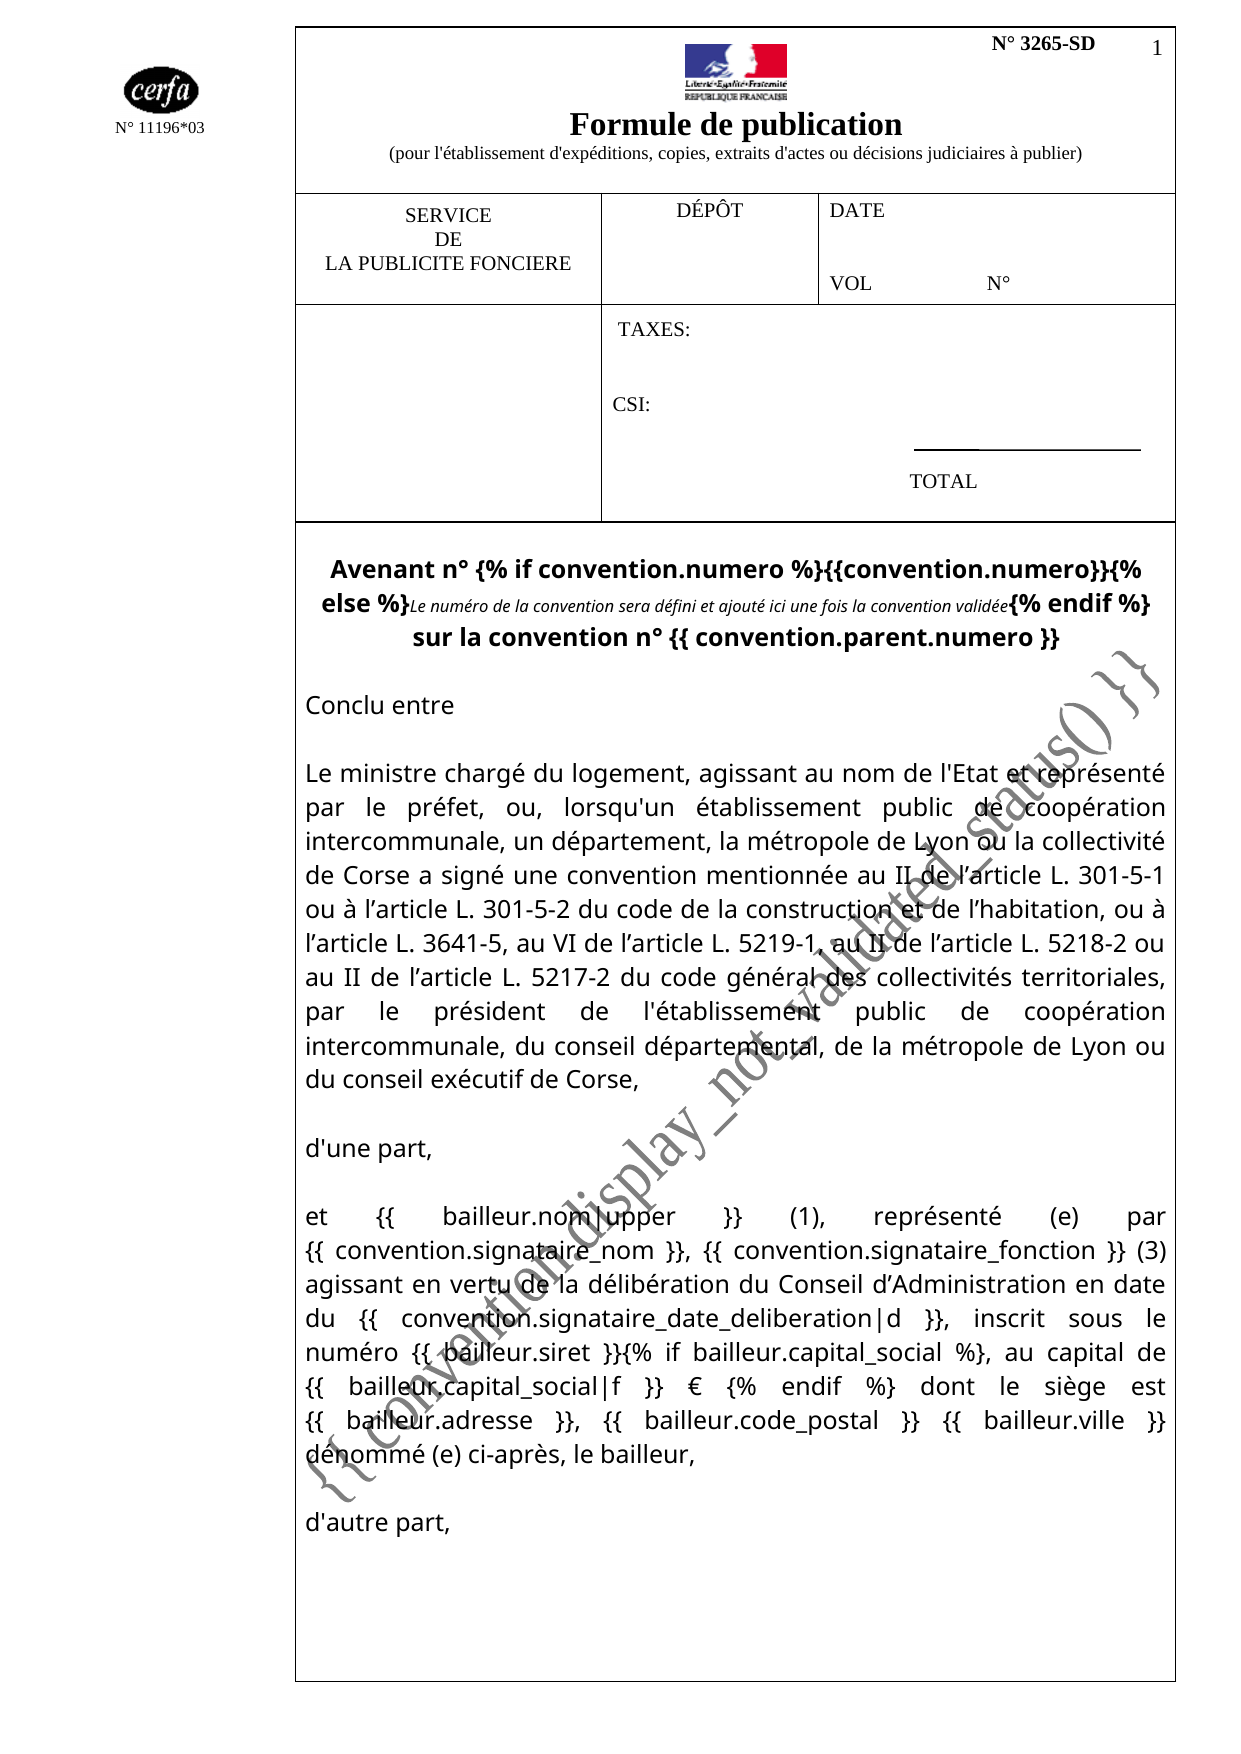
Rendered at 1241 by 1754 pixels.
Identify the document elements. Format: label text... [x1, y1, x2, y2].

text d'autre part, [305, 1505, 1167, 1539]
text d'une part, [305, 1130, 1167, 1164]
picture [685, 44, 787, 104]
text Conclu entre [305, 687, 1167, 722]
text Avenant n° {% if convention.numero %}{{convention.numero}}{% else %}Le numéro de la convention sera défini et ajouté ici une fois la convention validée{% endif %} sur la convention n° {{ convention.parent.numero }} [305, 551, 1167, 653]
text Le ministre chargé du logement, agissant au nom de l'Etat et représenté par le préfet, ou, lorsqu'un établissement public de coopération intercommunale, un département, la métropole de Lyon ou la collectivité de Corse a signé une convention mentionnée au II de l’article L. 301-5-1 ou à l’article L. 301-5-2 du code de la construction et de l’habitation, ou à l’article L. 3641-5, au VI de l’article L. 5219-1, au II de l’article L. 5218-2 ou au II de l’article L. 5217-2 du code général des collectivités territoriales, par le président de l'établissement public de coopération intercommunale, du conseil départemental, de la métropole de Lyon ou du conseil exécutif de Corse, [305, 756, 1167, 1096]
text et {{ bailleur.nom|upper }} (1), représenté (e) par {{ convention.signataire_nom }}, {{ convention.signataire_fonction }} (3) agissant en vertu de la délibération du Conseil d’Administration en date du {{ convention.signataire_date_deliberation|d }}, inscrit sous le numéro {{ bailleur.siret }}{% if bailleur.capital_social %}, au capital de {{ bailleur.capital_social|f }} € {% endif %} dont le siège est {{ bailleur.adresse }}, {{ bailleur.code_postal }} {{ bailleur.ville }} dénommé (e) ci-après, le bailleur, [305, 1198, 1167, 1471]
